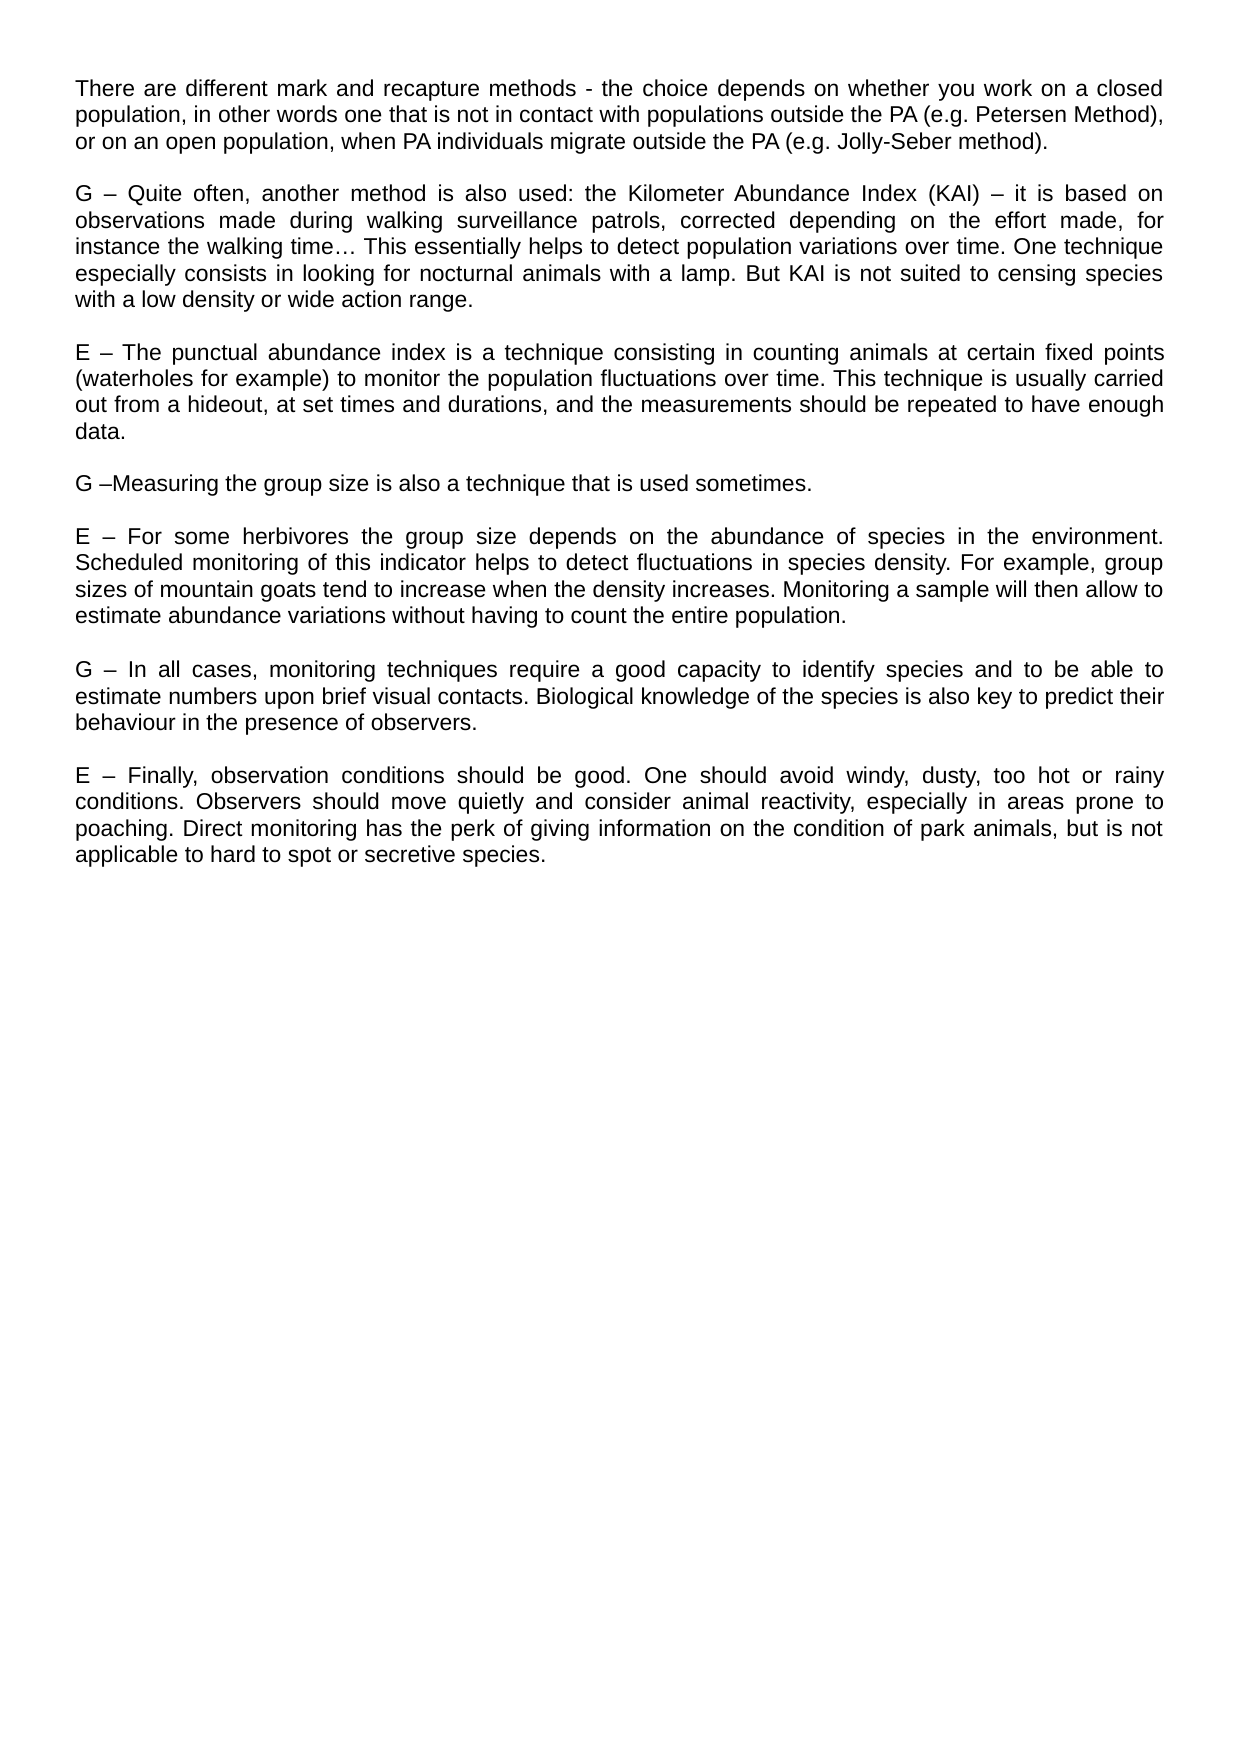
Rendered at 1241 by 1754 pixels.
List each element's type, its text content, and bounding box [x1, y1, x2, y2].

text G – Quite often, another method is also used: the Kilometer Abundance Index (KAI) – it is based on observations made during walking surveillance patrols, corrected depending on the effort made, for instance the walking time… This essentially helps to detect population variations over time. One technique especially consists in looking for nocturnal animals with a lamp. But KAI is not suited to censing species with a low density or wide action range. [75, 180, 1165, 312]
text E – Finally, observation conditions should be good. One should avoid windy, dusty, too hot or rainy conditions. Observers should move quietly and consider animal reactivity, especially in areas prone to poaching. Direct monitoring has the perk of giving information on the condition of park animals, but is not applicable to hard to spot or secretive species. [75, 762, 1165, 867]
text There are different mark and recapture methods - the choice depends on whether you work on a closed population, in other words one that is not in contact with populations outside the PA (e.g. Petersen Method), or on an open population, when PA individuals migrate outside the PA (e.g. Jolly-Seber method). [75, 75, 1165, 154]
text E – The punctual abundance index is a technique consisting in counting animals at certain fixed points (waterholes for example) to monitor the population fluctuations over time. This technique is usually carried out from a hideout, at set times and durations, and the measurements should be repeated to have enough data. [75, 338, 1165, 444]
text E – For some herbivores the group size depends on the abundance of species in the environment. Scheduled monitoring of this indicator helps to detect fluctuations in species density. For example, group sizes of mountain goats tend to increase when the density increases. Monitoring a sample will then allow to estimate abundance variations without having to count the entire population. [75, 523, 1165, 628]
text G – In all cases, monitoring techniques require a good capacity to identify species and to be able to estimate numbers upon brief visual contacts. Biological knowledge of the species is also key to predict their behaviour in the presence of observers. [75, 656, 1165, 736]
text G –Measuring the group size is also a technique that is used sometimes. [75, 470, 1165, 497]
